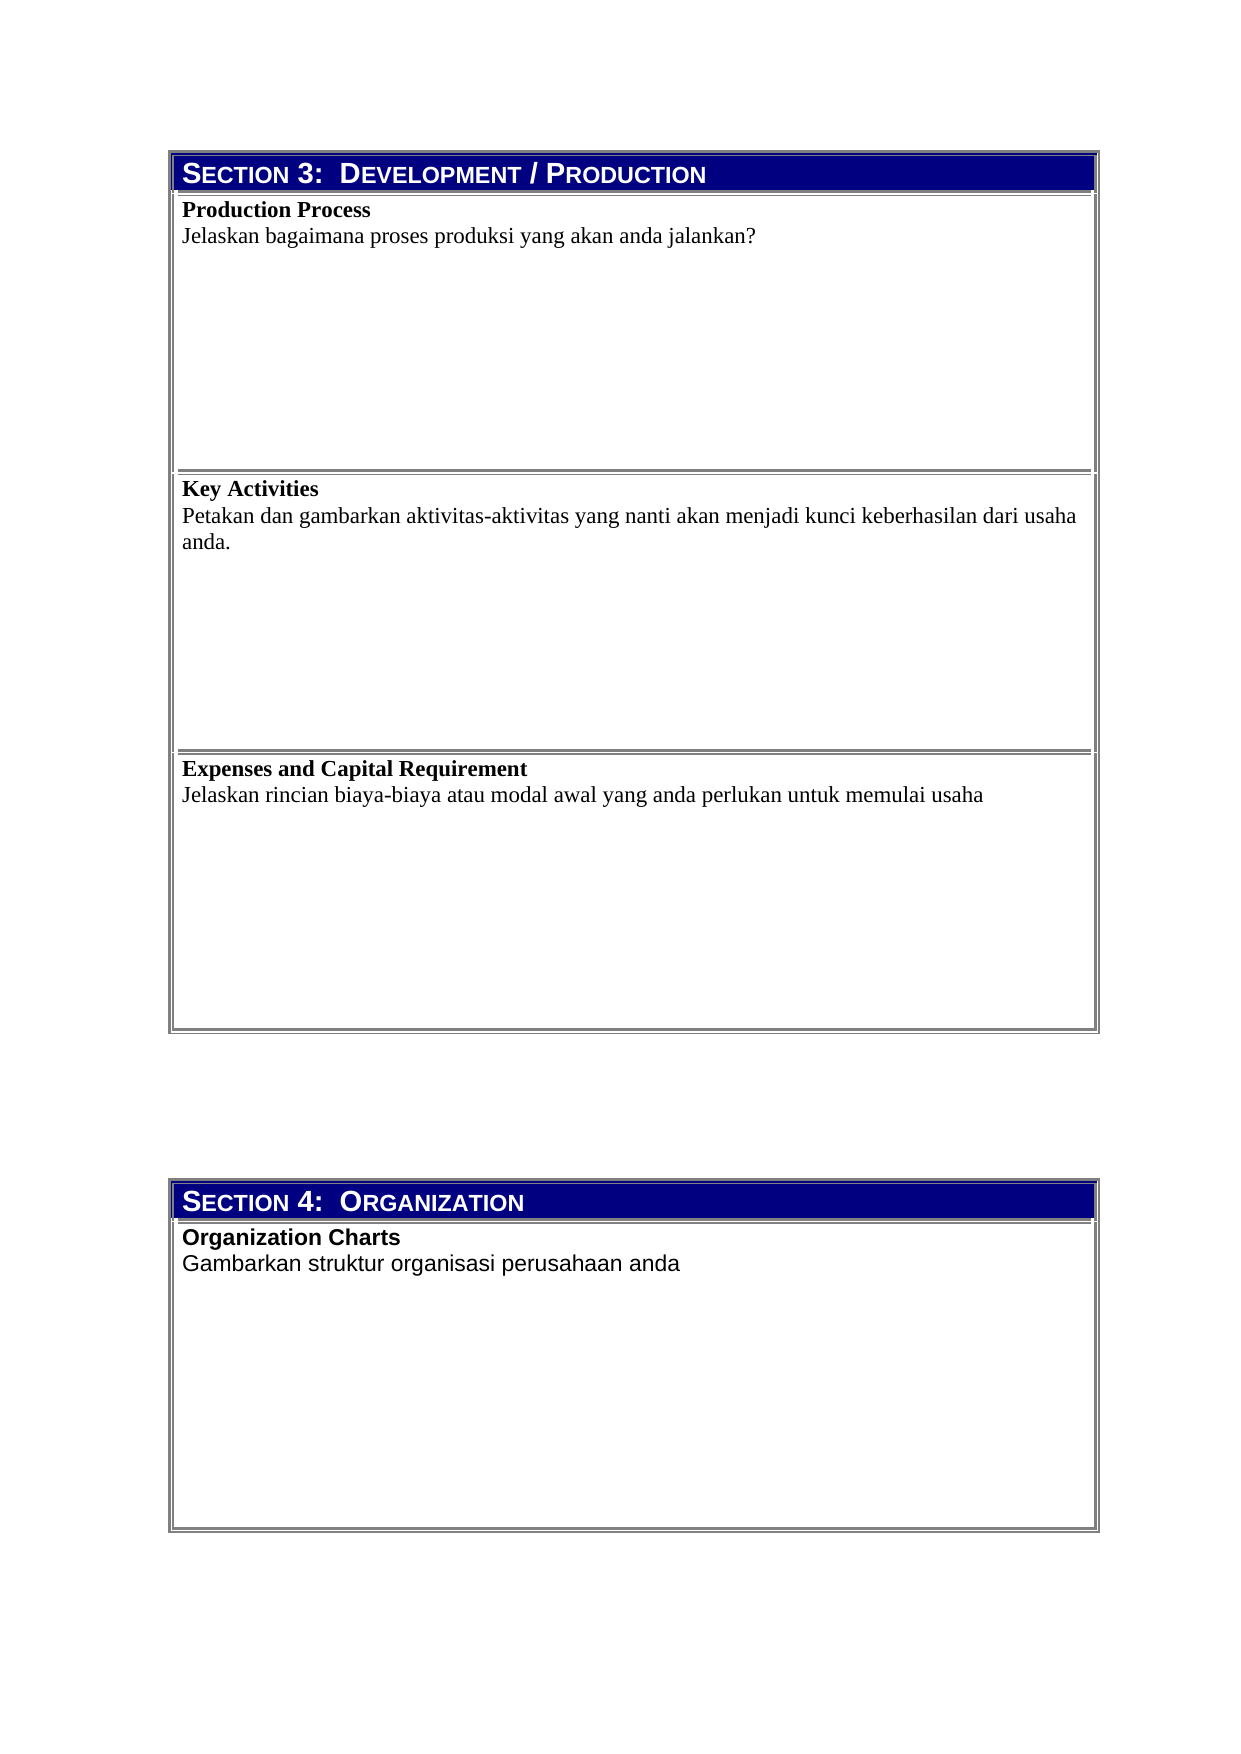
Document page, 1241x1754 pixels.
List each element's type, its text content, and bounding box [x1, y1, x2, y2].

table_header Section 4: Organization [174, 1184, 1094, 1218]
table_cell Key Activities Petakan dan gambarkan aktivitas-aktivitas yang nanti akan menjadi kunci keberhasilan dari usaha anda. [171, 469, 1097, 748]
table_cell Organization Charts Gambarkan struktur organisasi perusahaan anda [171, 1218, 1097, 1527]
table_cell Production Process Jelaskan bagaimana proses produksi yang akan anda jalankan? [171, 190, 1097, 469]
table_header Section 3: Development / Production [174, 156, 1094, 190]
table_cell Expenses and Capital Requirement Jelaskan rincian biaya-biaya atau modal awal yang anda perlukan untuk memulai usaha [171, 749, 1097, 1028]
